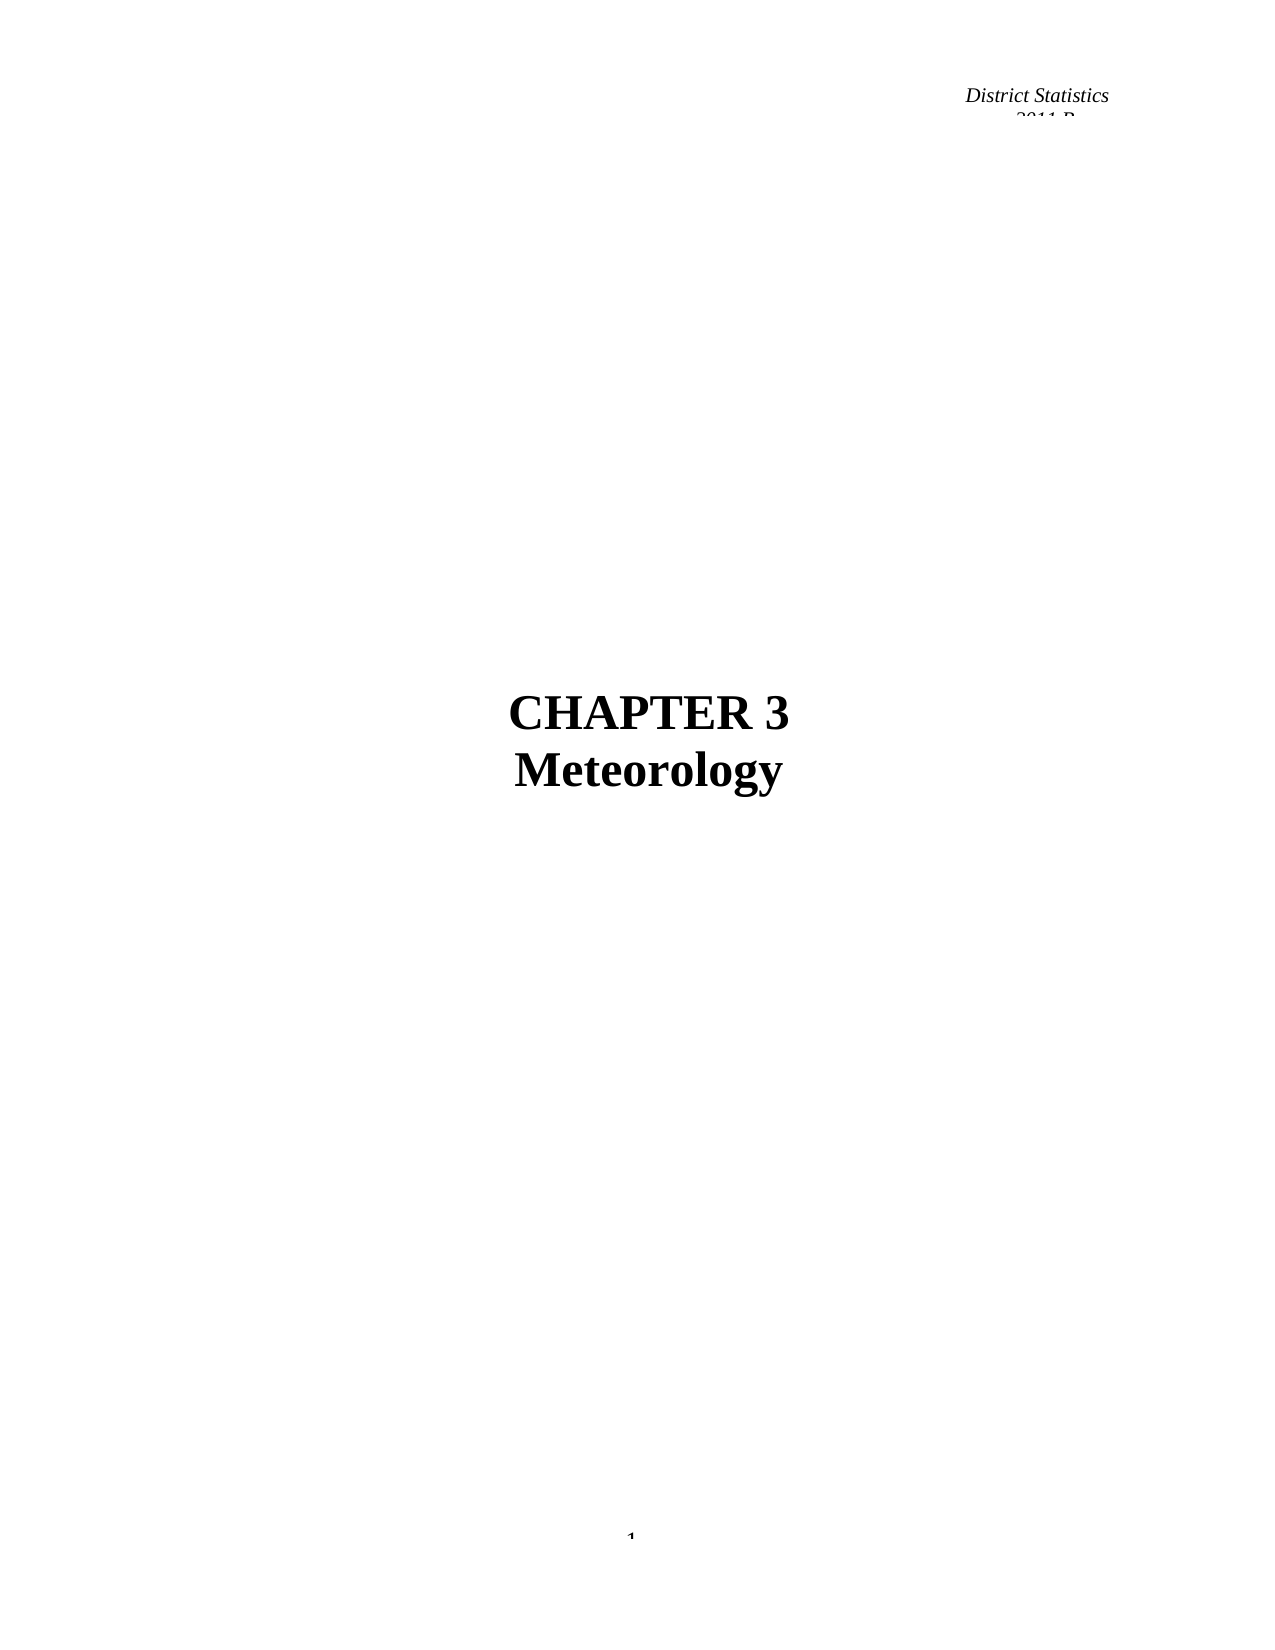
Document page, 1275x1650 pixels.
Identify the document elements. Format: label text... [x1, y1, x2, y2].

subtitle CHAPTER 3 [198, 683, 1100, 740]
text Meteorology [198, 740, 1100, 798]
